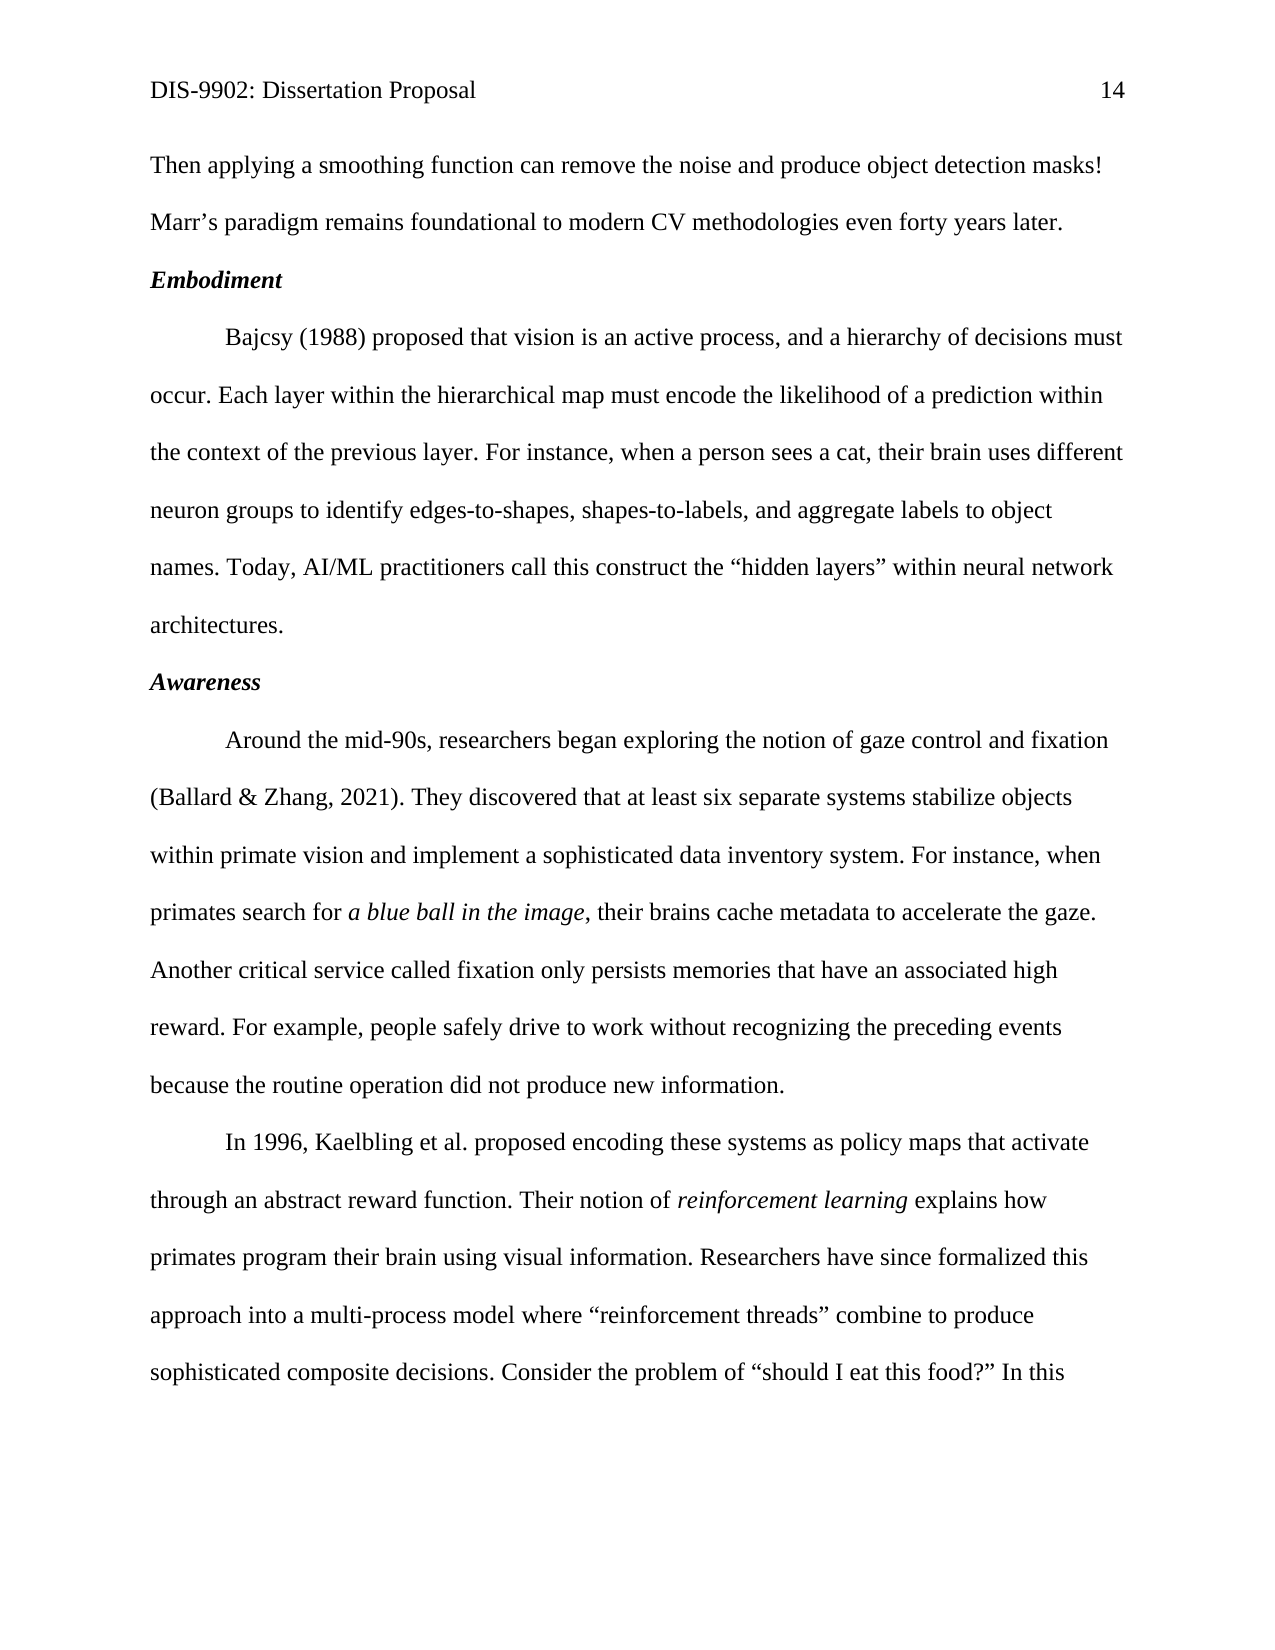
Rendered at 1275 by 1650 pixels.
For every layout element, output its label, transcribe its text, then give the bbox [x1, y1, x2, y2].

text Around the mid-90s, researchers began exploring the notion of gaze control and fixation. They discovered that at least six separate systems stabilize objects within primate vision and implement a sophisticated data inventory system. For instance, when primates search for a blue ball in the image, their brains cache metadata to accelerate the gaze. Another critical service called fixation only persists memories that have an associated high reward. For example, people safely drive to work without recognizing the preceding events because the routine operation did not produce new information. [150, 725, 1125, 1099]
text Bajcsy (1988) proposed that vision is an active process, and a hierarchy of decisions must occur. Each layer within the hierarchical map must encode the likelihood of a prediction within the context of the previous layer. For instance, when a person sees a cat, their brain uses different neuron groups to identify edges-to-shapes, shapes-to-labels, and aggregate labels to object names. Today, AI/ML practitioners call this construct the “hidden layers” within neural network architectures. [150, 322, 1125, 639]
subtitle Embodiment [150, 265, 1125, 294]
subtitle Awareness [150, 667, 1125, 696]
